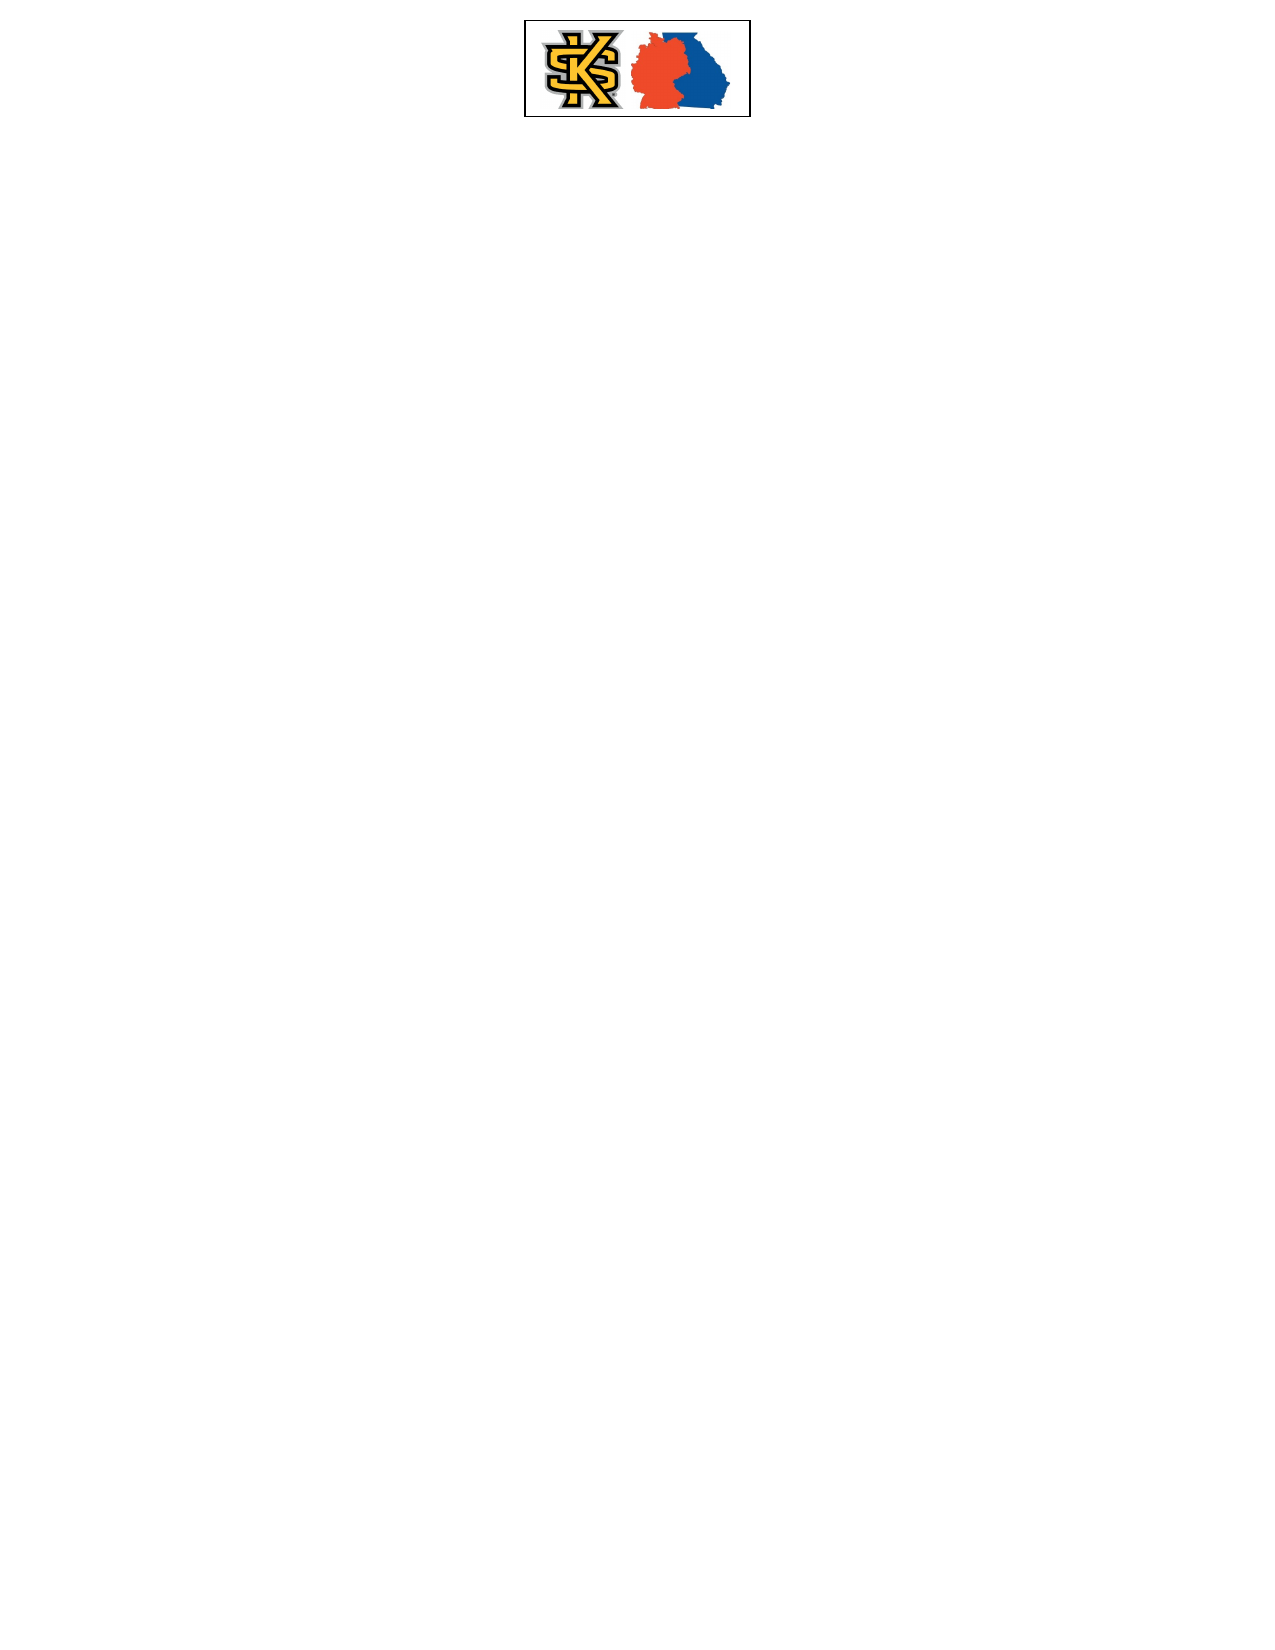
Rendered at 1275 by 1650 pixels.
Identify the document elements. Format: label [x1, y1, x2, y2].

picture [631, 31, 731, 109]
picture [540, 28, 626, 109]
